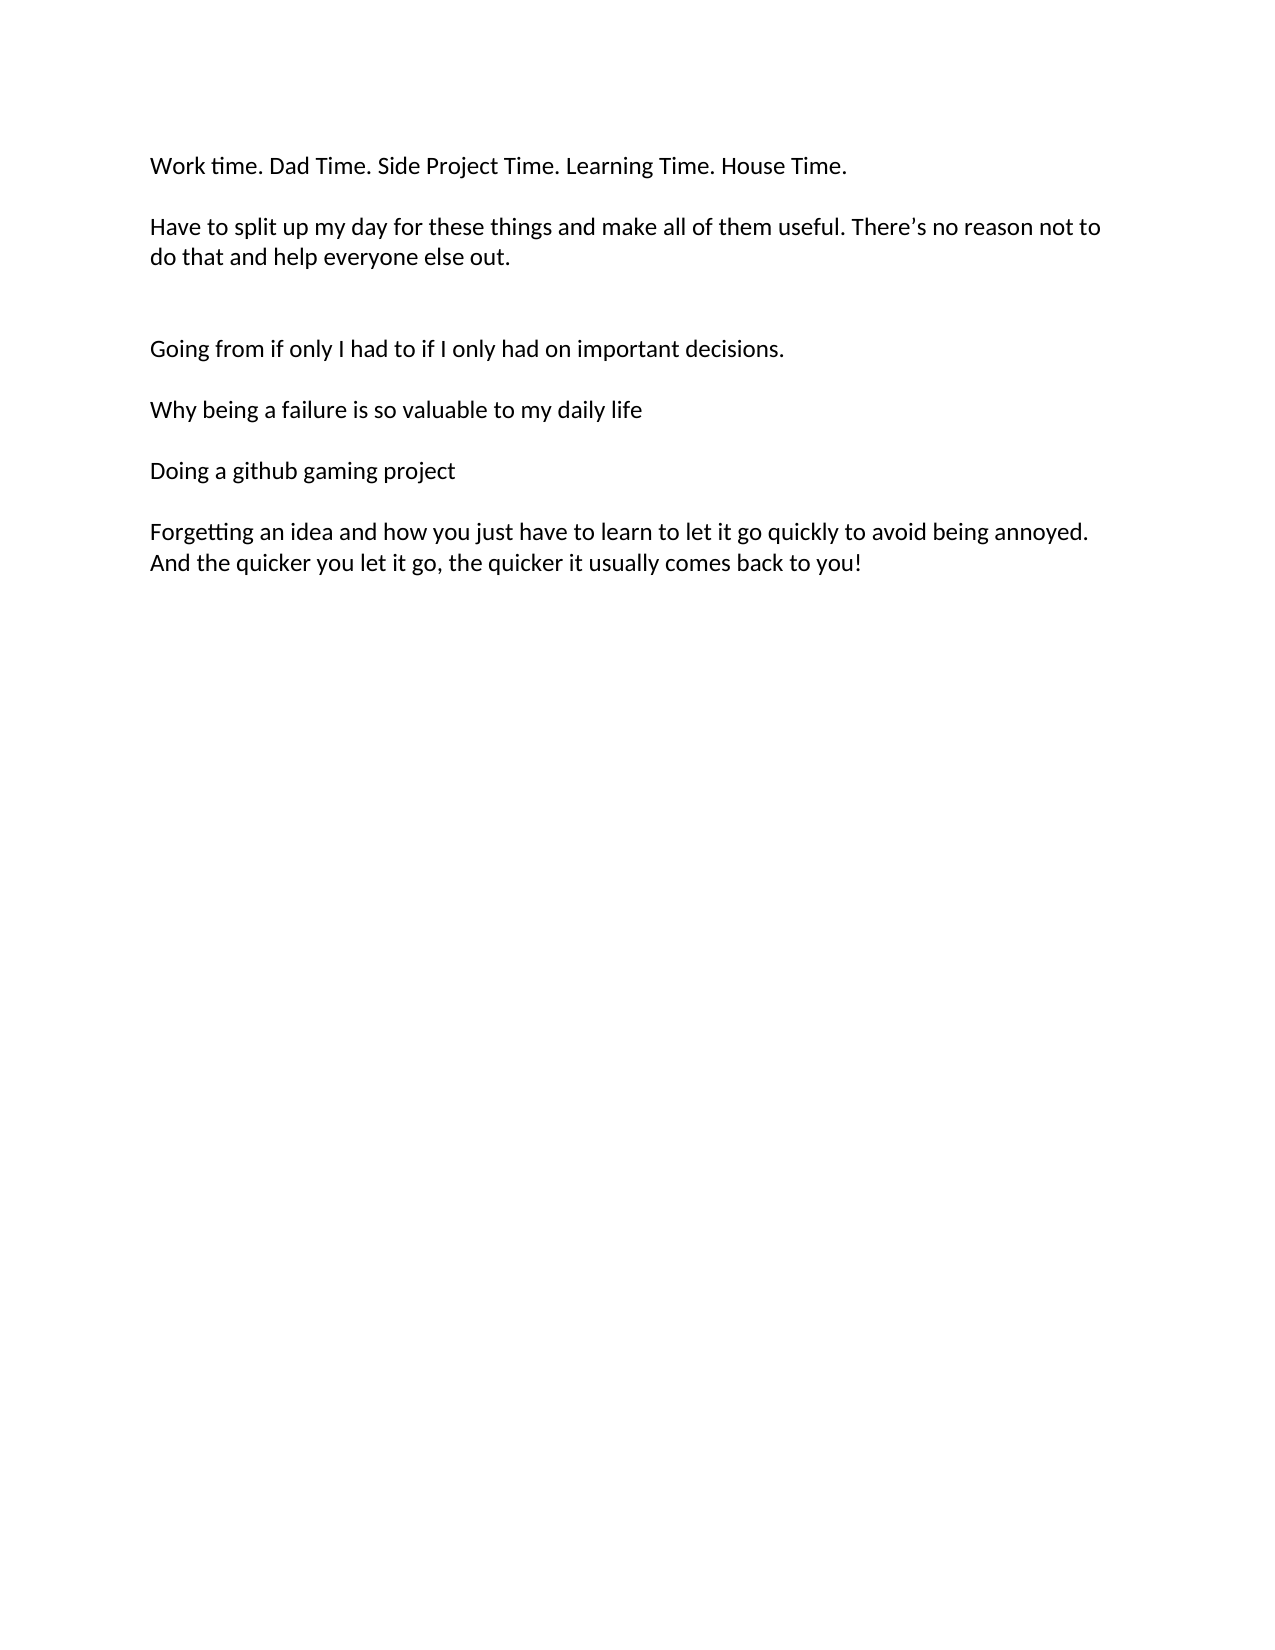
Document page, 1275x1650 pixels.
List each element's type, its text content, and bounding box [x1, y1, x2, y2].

text Why being a failure is so valuable to my daily life [150, 394, 1125, 425]
text Doing a github gaming project [150, 455, 1125, 486]
text Have to split up my day for these things and make all of them useful. There’s no reason not to do that and help everyone else out. [150, 211, 1125, 272]
text Going from if only I had to if I only had on important decisions. [150, 333, 1125, 364]
text Work time. Dad Time. Side Project Time. Learning Time. House Time. [150, 150, 1125, 181]
text Forgetting an idea and how you just have to learn to let it go quickly to avoid being annoyed. And the quicker you let it go, the quicker it usually comes back to you! [150, 516, 1125, 577]
